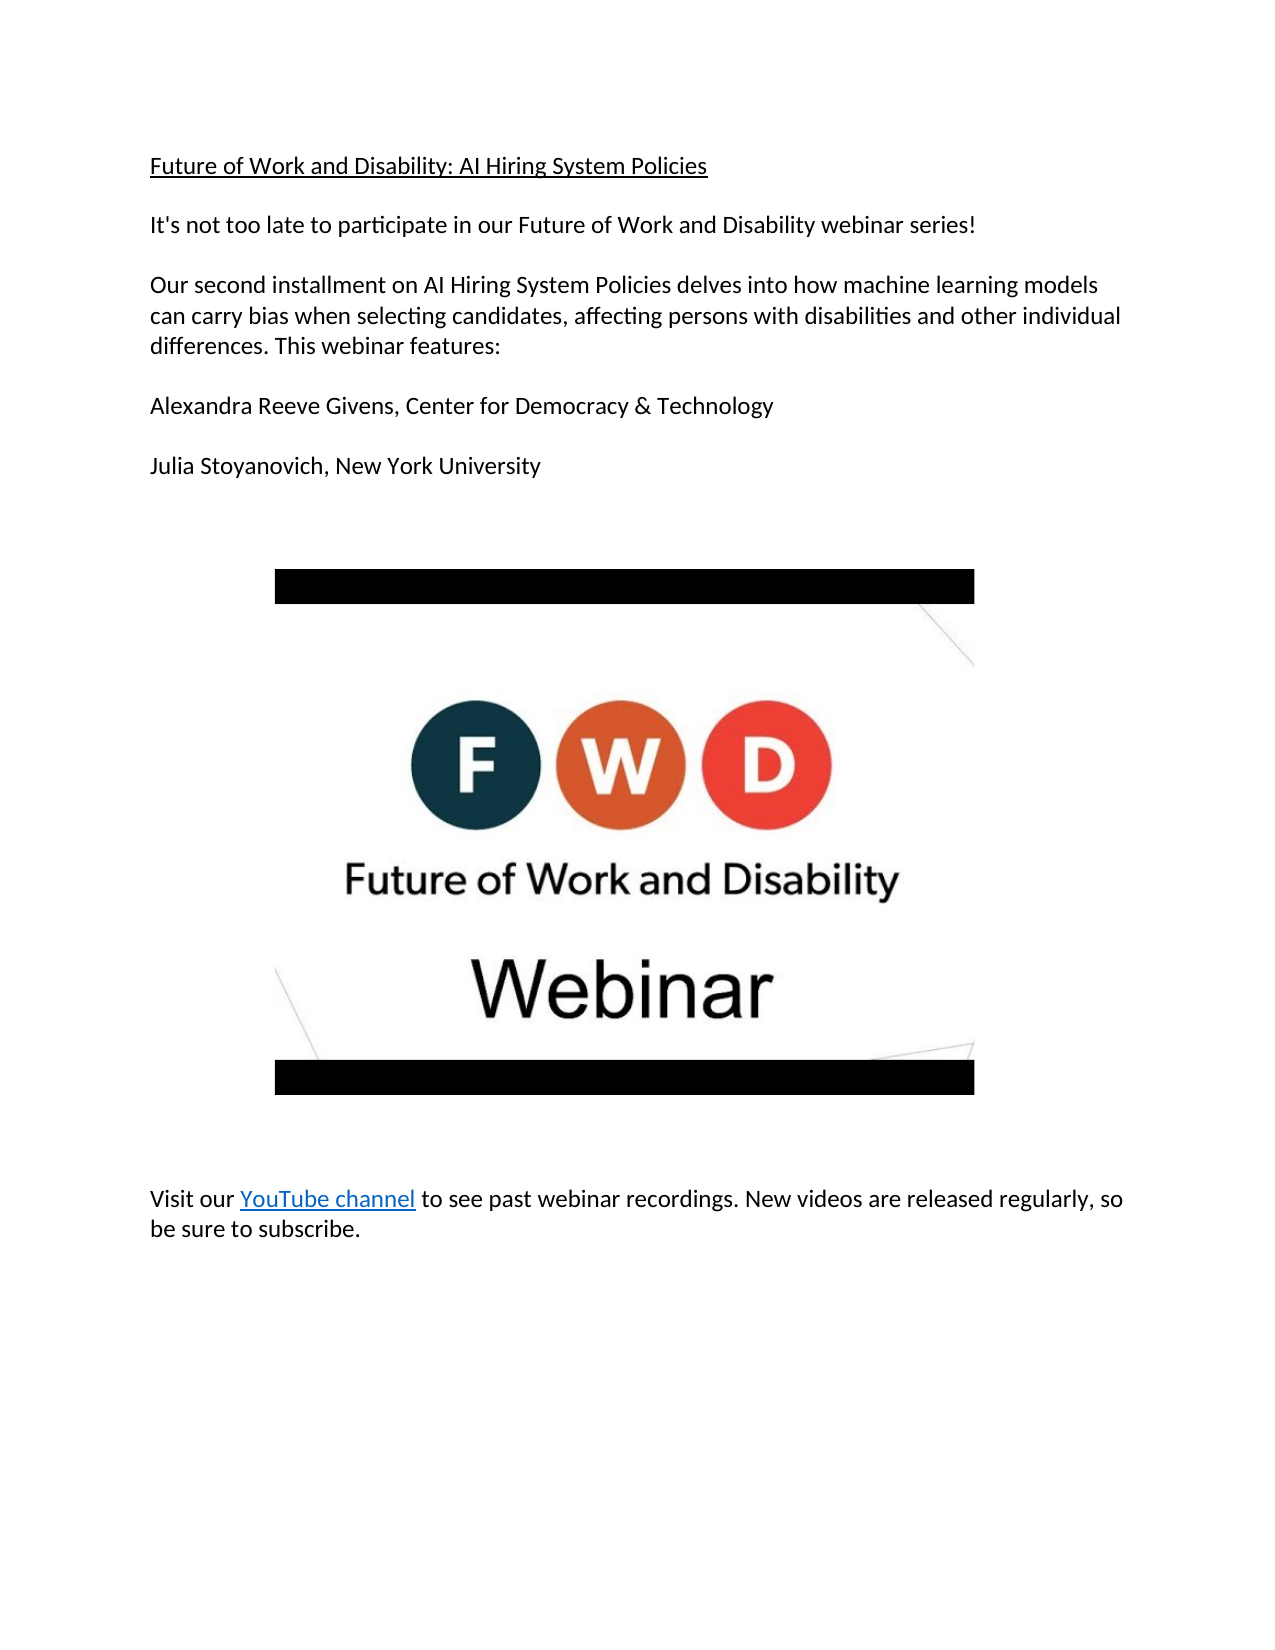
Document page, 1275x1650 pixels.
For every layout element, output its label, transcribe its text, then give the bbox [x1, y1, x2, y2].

text Our second installment on AI Hiring System Policies delves into how machine learning models can carry bias when selecting candidates, affecting persons with disabilities and other individual differences. This webinar features: [150, 269, 1125, 361]
picture [274, 569, 975, 1095]
text Future of Work and Disability: AI Hiring System Policies [150, 150, 1125, 181]
text Visit our YouTube channel to see past webinar recordings. New videos are released regularly, so be sure to subscribe. [150, 1183, 1125, 1244]
text Julia Stoyanovich, New York University [150, 450, 1125, 480]
text It's not too late to participate in our Future of Work and Disability webinar series! [150, 210, 1125, 240]
text Alexandra Reeve Givens, Center for Democracy & Technology [150, 390, 1125, 421]
